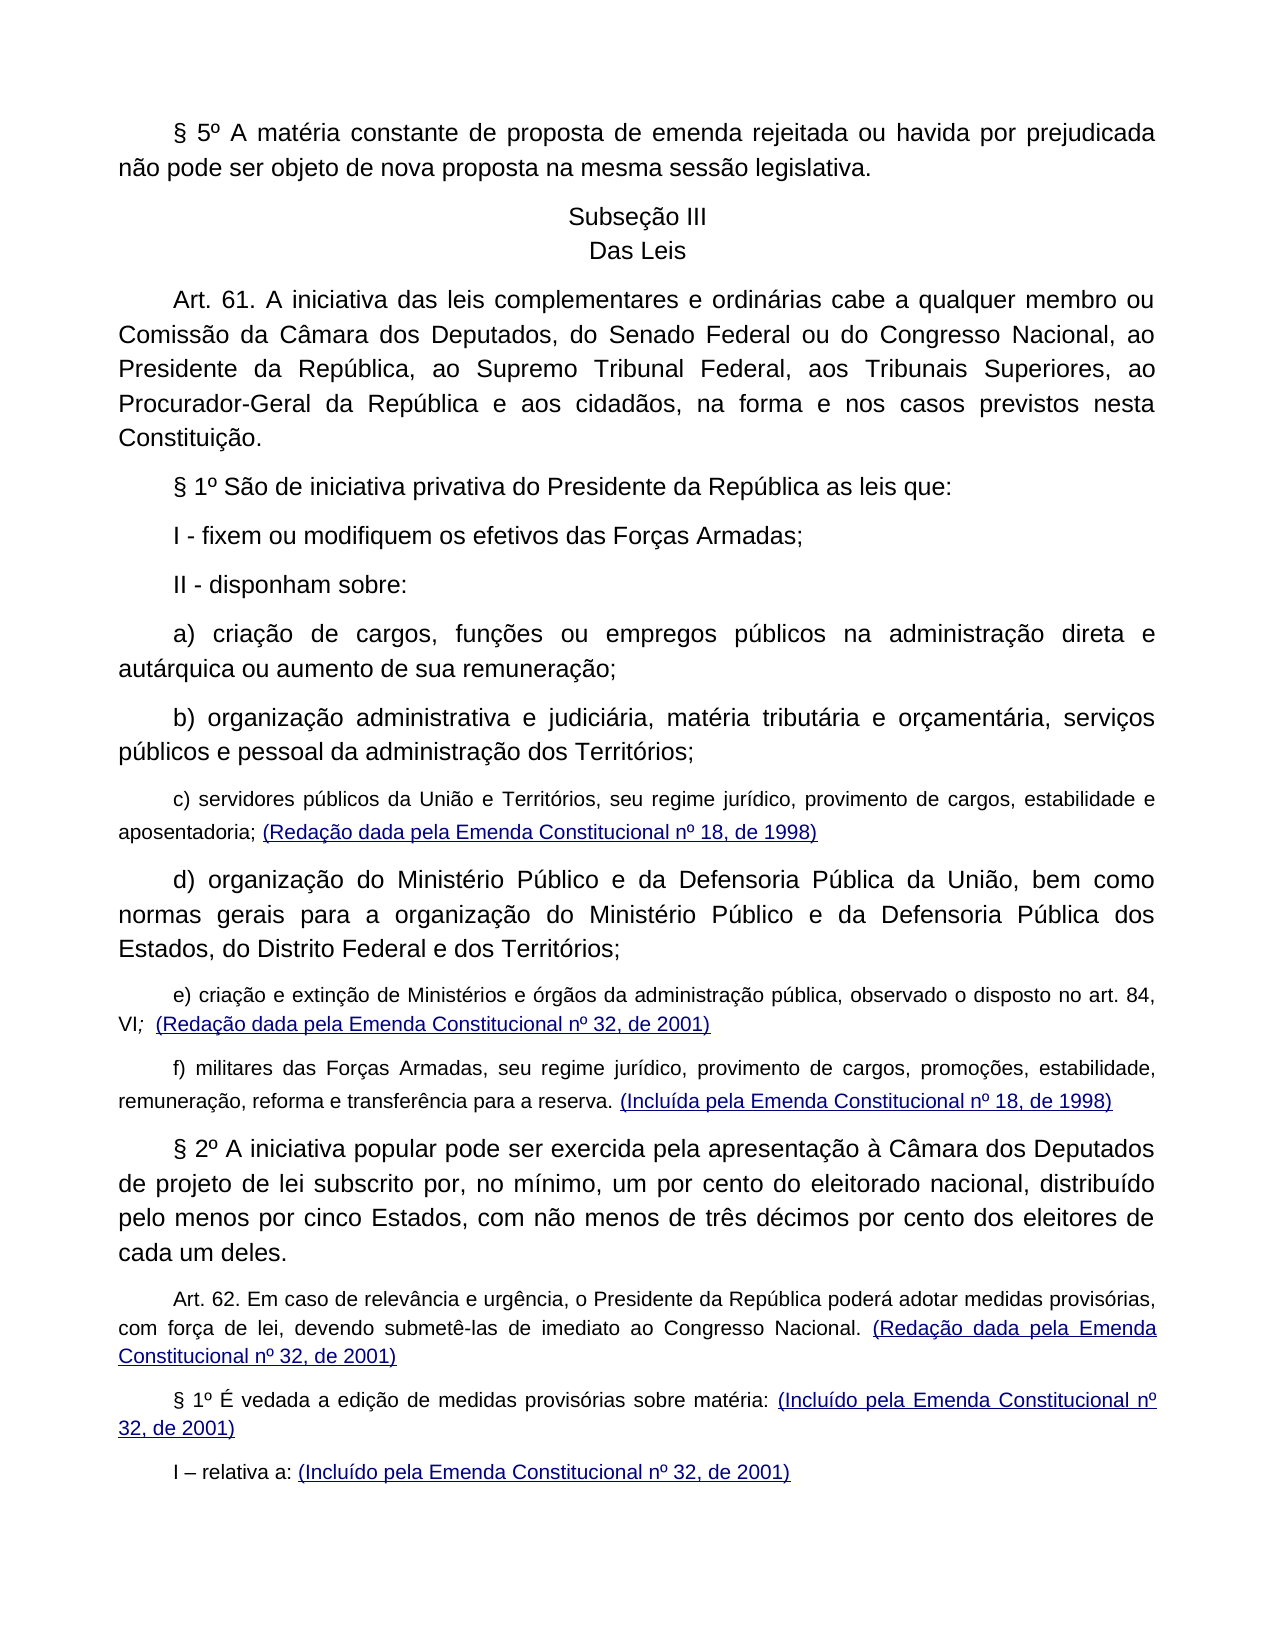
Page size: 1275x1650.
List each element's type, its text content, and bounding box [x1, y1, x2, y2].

text § 5º A matéria constante de proposta de emenda rejeitada ou havida por prejudicada não pode ser objeto de nova proposta na mesma sessão legislativa. [118, 118, 1157, 181]
text c) servidores públicos da União e Territórios, seu regime jurídico, provimento de cargos, estabilidade e aposentadoria; (Redação dada pela Emenda Constitucional nº 18, de 1998) [118, 786, 1157, 845]
text I - fixem ou modifiquem os efetivos das Forças Armadas; [118, 521, 1157, 550]
text I – relativa a: (Incluído pela Emenda Constitucional nº 32, de 2001) [118, 1459, 1157, 1483]
text § 2º A iniciativa popular pode ser exercida pela apresentação à Câmara dos Deputados de projeto de lei subscrito por, no mínimo, um por cento do eleitorado nacional, distribuído pelo menos por cinco Estados, com não menos de três décimos por cento dos eleitores de cada um deles. [118, 1134, 1157, 1266]
text § 1º São de iniciativa privativa do Presidente da República as leis que: [118, 472, 1157, 501]
text d) organização do Ministério Público e da Defensoria Pública da União, bem como normas gerais para a organização do Ministério Público e da Defensoria Pública dos Estados, do Distrito Federal e dos Territórios; [118, 865, 1157, 963]
text Art. 61. A iniciativa das leis complementares e ordinárias cabe a qualquer membro ou Comissão da Câmara dos Deputados, do Senado Federal ou do Congresso Nacional, ao Presidente da República, ao Supremo Tribunal Federal, aos Tribunais Superiores, ao Procurador-Geral da República e aos cidadãos, na forma e nos casos previstos nesta Constituição. [118, 285, 1157, 452]
text Art. 62. Em caso de relevância e urgência, o Presidente da República poderá adotar medidas provisórias, com força de lei, devendo submetê-las de imediato ao Congresso Nacional. (Redação dada pela Emenda Constitucional nº 32, de 2001) [118, 1287, 1157, 1368]
text f) militares das Forças Armadas, seu regime jurídico, provimento de cargos, promoções, estabilidade, remuneração, reforma e transferência para a reserva. (Incluída pela Emenda Constitucional nº 18, de 1998) [118, 1055, 1157, 1114]
text § 1º É vedada a edição de medidas provisórias sobre matéria: (Incluído pela Emenda Constitucional nº 32, de 2001) [118, 1387, 1157, 1440]
text b) organização administrativa e judiciária, matéria tributária e orçamentária, serviços públicos e pessoal da administração dos Territórios; [118, 703, 1157, 766]
text II - disponham sobre: [118, 570, 1157, 599]
text e) criação e extinção de Ministérios e órgãos da administração pública, observado o disposto no art. 84, VI; (Redação dada pela Emenda Constitucional nº 32, de 2001) [118, 983, 1157, 1036]
text Subseção III Das Leis [118, 202, 1157, 265]
text a) criação de cargos, funções ou empregos públicos na administração direta e autárquica ou aumento de sua remuneração; [118, 619, 1157, 683]
